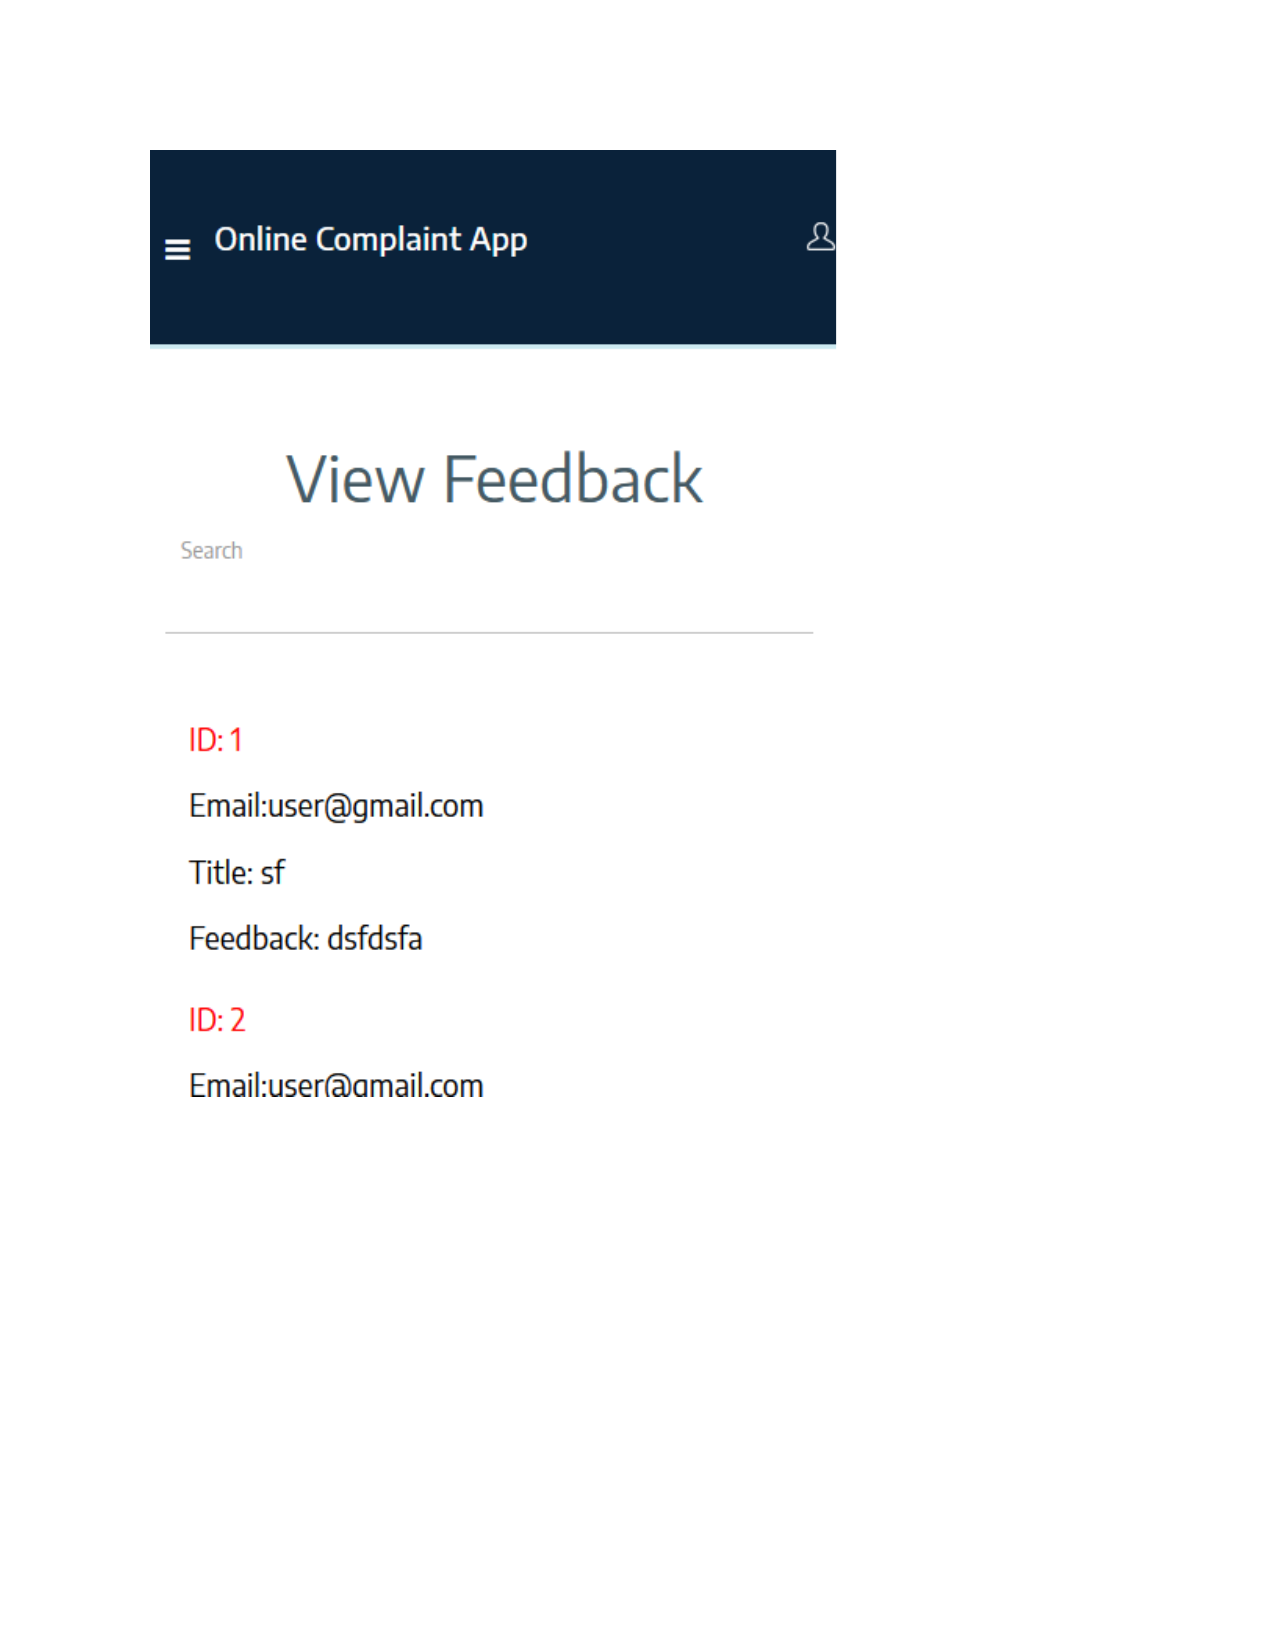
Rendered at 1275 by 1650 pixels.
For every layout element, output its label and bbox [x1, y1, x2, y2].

picture [150, 150, 837, 1097]
